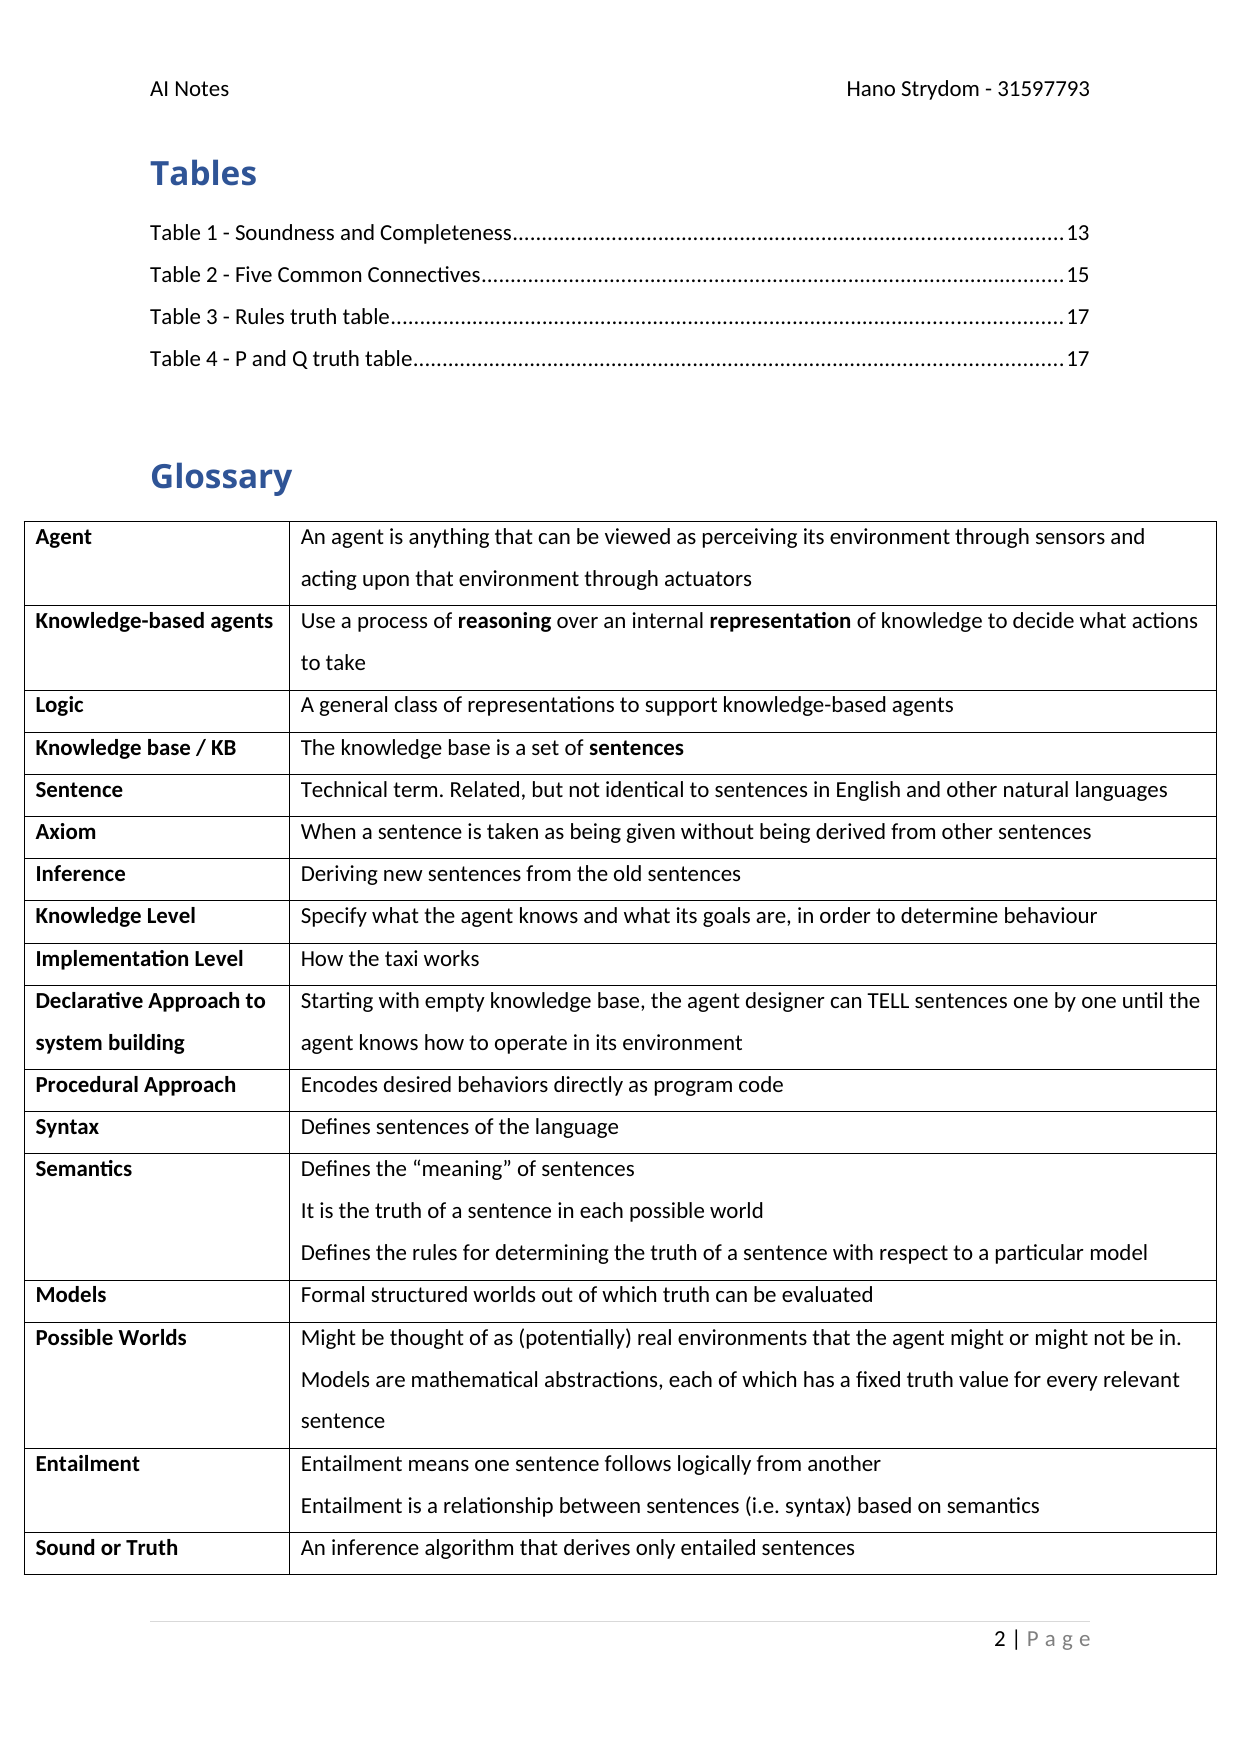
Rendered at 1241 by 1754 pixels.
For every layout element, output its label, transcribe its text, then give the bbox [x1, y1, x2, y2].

table_cell Knowledge-based agents [25, 606, 289, 689]
table_cell Models [25, 1281, 289, 1322]
table_cell Possible Worlds [25, 1323, 289, 1448]
table_cell Starting with empty knowledge base, the agent designer can TELL sentences one by one until the agent knows how to operate in its environment [290, 986, 1216, 1069]
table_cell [290, 1533, 1216, 1574]
table_cell Sentence [25, 775, 289, 816]
table_cell Semantics [25, 1154, 289, 1279]
table_cell When a sentence is taken as being given without being derived from other sentences [290, 817, 1216, 858]
table_cell A general class of representations to support knowledge-based agents [290, 691, 1216, 732]
table_header An agent is anything that can be viewed as perceiving its environment through sensors and acting upon that environment through actuators [290, 522, 1216, 605]
text Table 2 - Five Common Connectives 15 [150, 260, 1090, 288]
table_cell Defines sentences of the language [290, 1112, 1216, 1153]
table_cell Implementation Level [25, 944, 289, 985]
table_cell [25, 1533, 289, 1574]
table_cell Might be thought of as (potentially) real environments that the agent might or might not be in. Models are mathematical abstractions, each of which has a fixed truth value for every relevant sentence [290, 1323, 1216, 1448]
table_cell Use a process of reasoning over an internal representation of knowledge to decide what actions to take [290, 606, 1216, 689]
table_cell How the taxi works [290, 944, 1216, 985]
text Table 1 - Soundness and Completeness 13 [150, 218, 1090, 246]
table_cell Technical term. Related, but not identical to sentences in English and other natural languages [290, 775, 1216, 816]
table_cell Entailment means one sentence follows logically from another Entailment is a relationship between sentences (i.e. syntax) based on semantics [290, 1449, 1216, 1532]
text Table 4 - P and Q truth table 17 [150, 344, 1090, 372]
table_header Agent [25, 522, 289, 605]
table_cell The knowledge base is a set of sentences [290, 733, 1216, 774]
table_cell Encodes desired behaviors directly as program code [290, 1070, 1216, 1111]
text Table 3 - Rules truth table 17 [150, 302, 1090, 330]
table_cell Formal structured worlds out of which truth can be evaluated [290, 1281, 1216, 1322]
table_cell Knowledge base / KB [25, 733, 289, 774]
subtitle Tables [150, 150, 1090, 195]
table_cell Logic [25, 691, 289, 732]
table_cell Syntax [25, 1112, 289, 1153]
table_cell Axiom [25, 817, 289, 858]
table_cell Specify what the agent knows and what its goals are, in order to determine behaviour [290, 901, 1216, 943]
table_cell Declarative Approach to system building [25, 986, 289, 1069]
table_cell Entailment [25, 1449, 289, 1532]
subtitle Glossary [150, 453, 1090, 498]
table_cell Inference [25, 859, 289, 900]
table_cell Procedural Approach [25, 1070, 289, 1111]
table_cell Deriving new sentences from the old sentences [290, 859, 1216, 900]
table_cell Defines the “meaning” of sentences It is the truth of a sentence in each possible world Defines the rules for determining the truth of a sentence with respect to a particular model [290, 1154, 1216, 1279]
table_cell Knowledge Level [25, 901, 289, 943]
